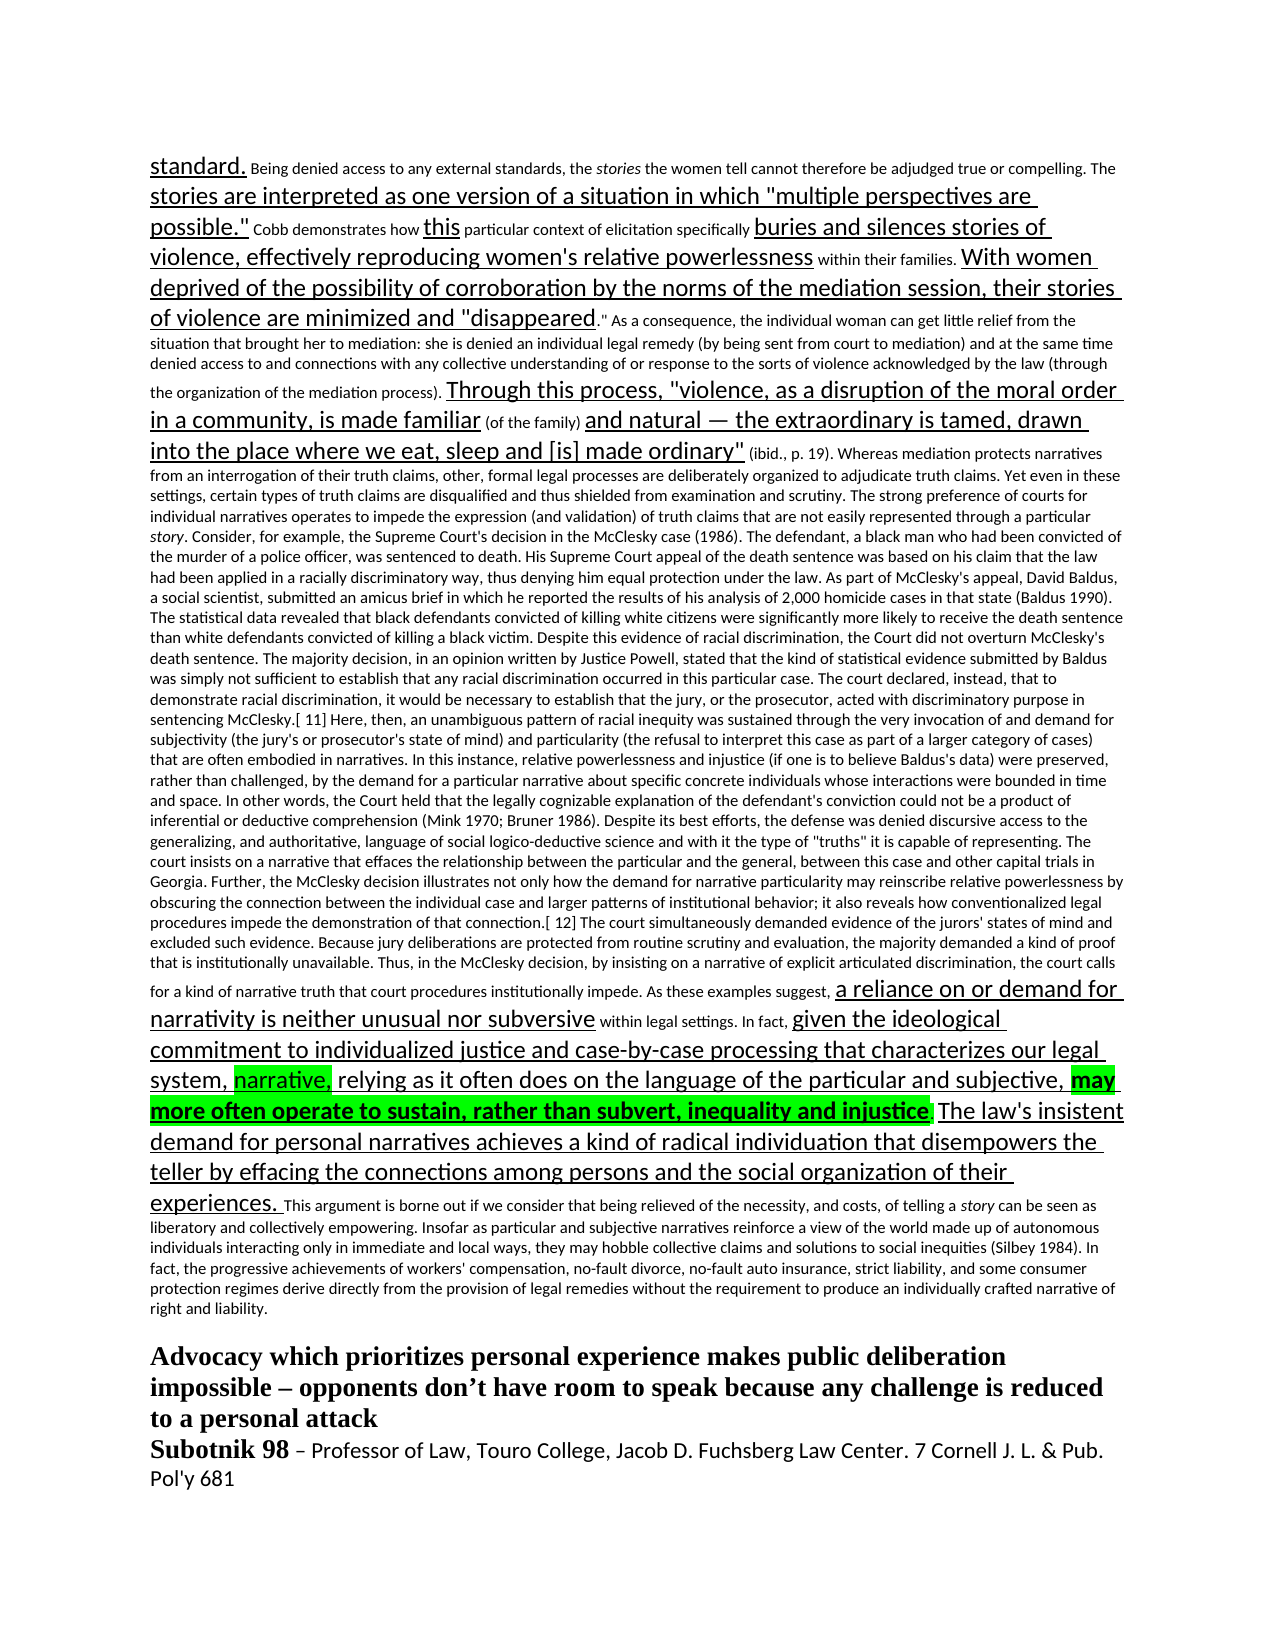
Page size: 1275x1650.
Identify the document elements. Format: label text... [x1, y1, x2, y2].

subtitle Advocacy which prioritizes personal experience makes public deliberation impossible – opponents don’t have room to speak because any challenge is reduced to a personal attack [150, 1340, 1125, 1433]
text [150, 150, 1125, 1319]
text Subotnik 98 – Professor of Law, Touro College, Jacob D. Fuchsberg Law Center. 7 Cornell J. L. & Pub. Pol'y 681 [150, 1433, 1125, 1492]
